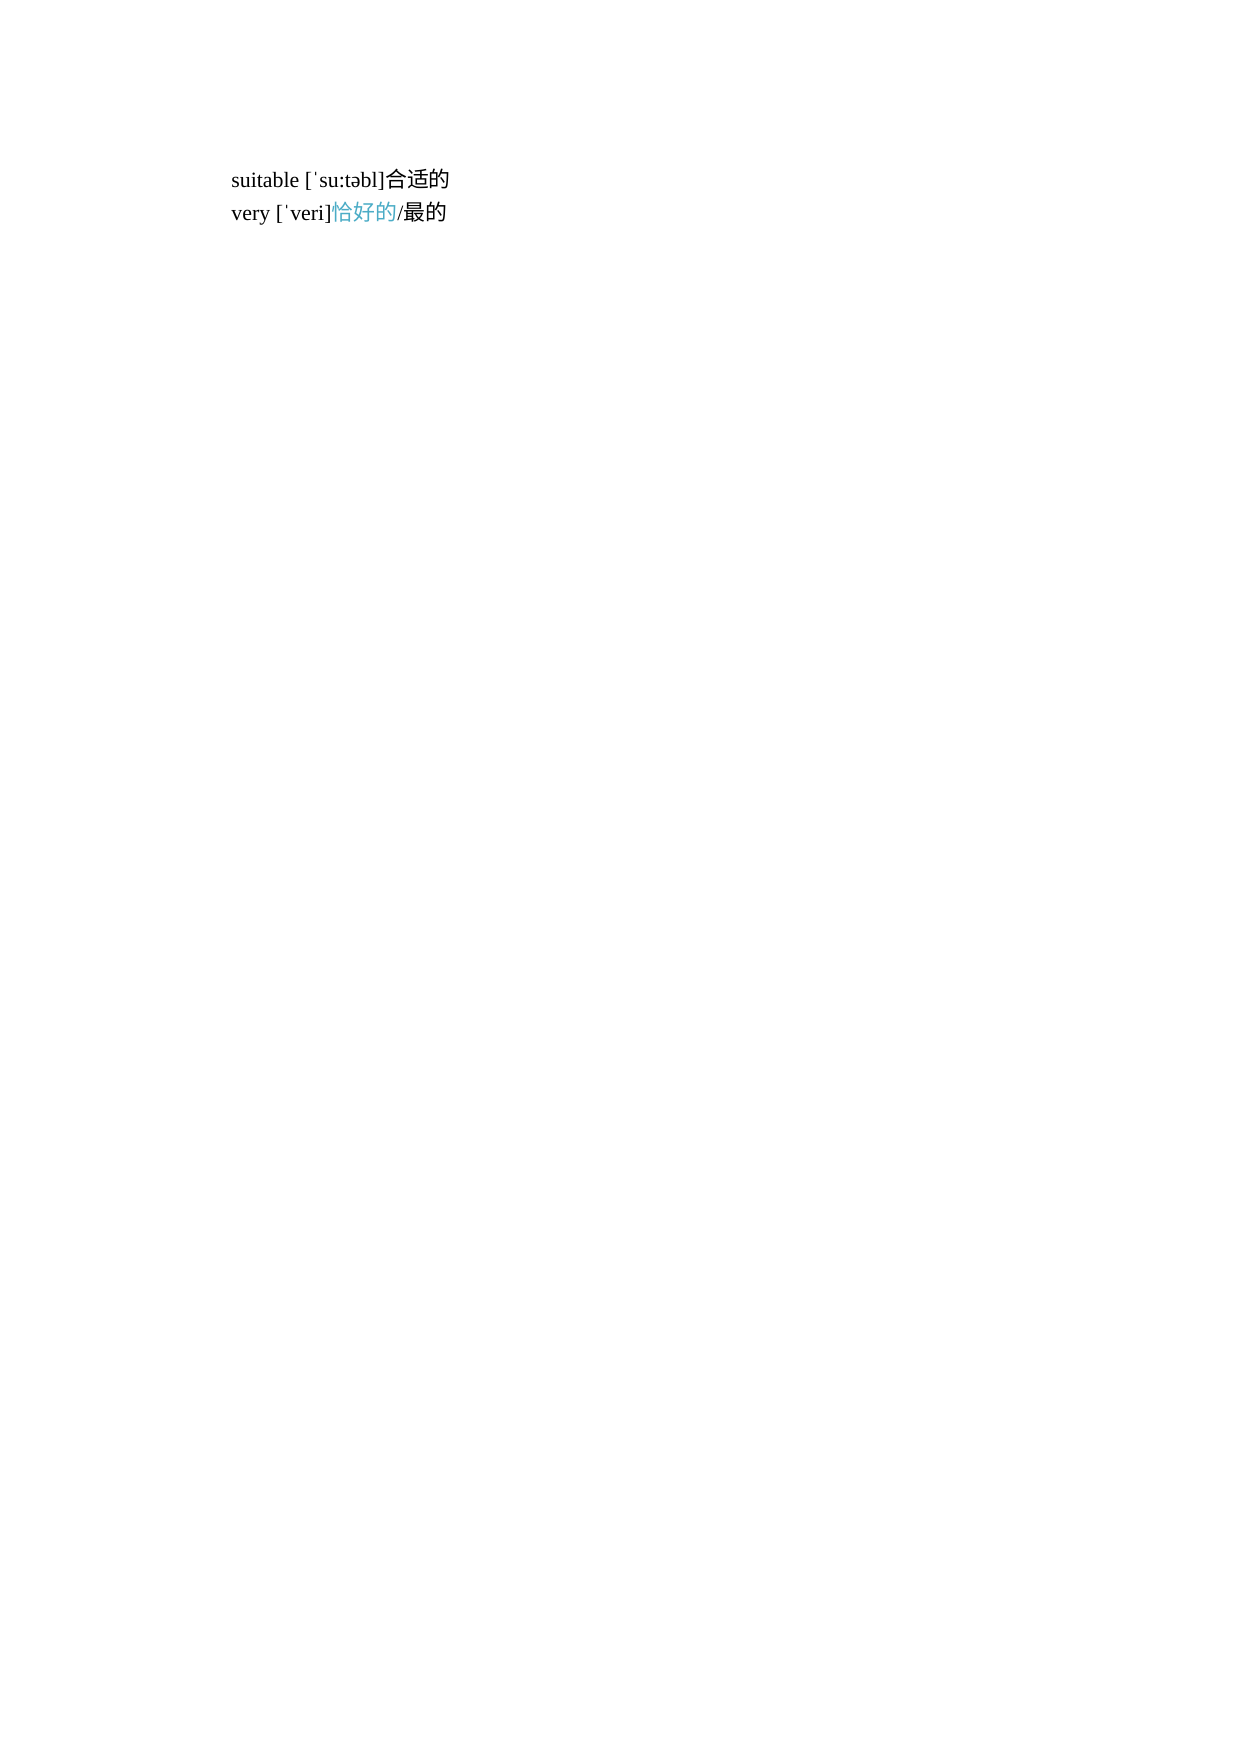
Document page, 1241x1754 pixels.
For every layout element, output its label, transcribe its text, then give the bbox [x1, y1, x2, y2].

text suitable [ˈsu:təbl]合适的 [187, 162, 1053, 194]
text very [ˈveri]恰好的/最的 [187, 194, 1053, 227]
